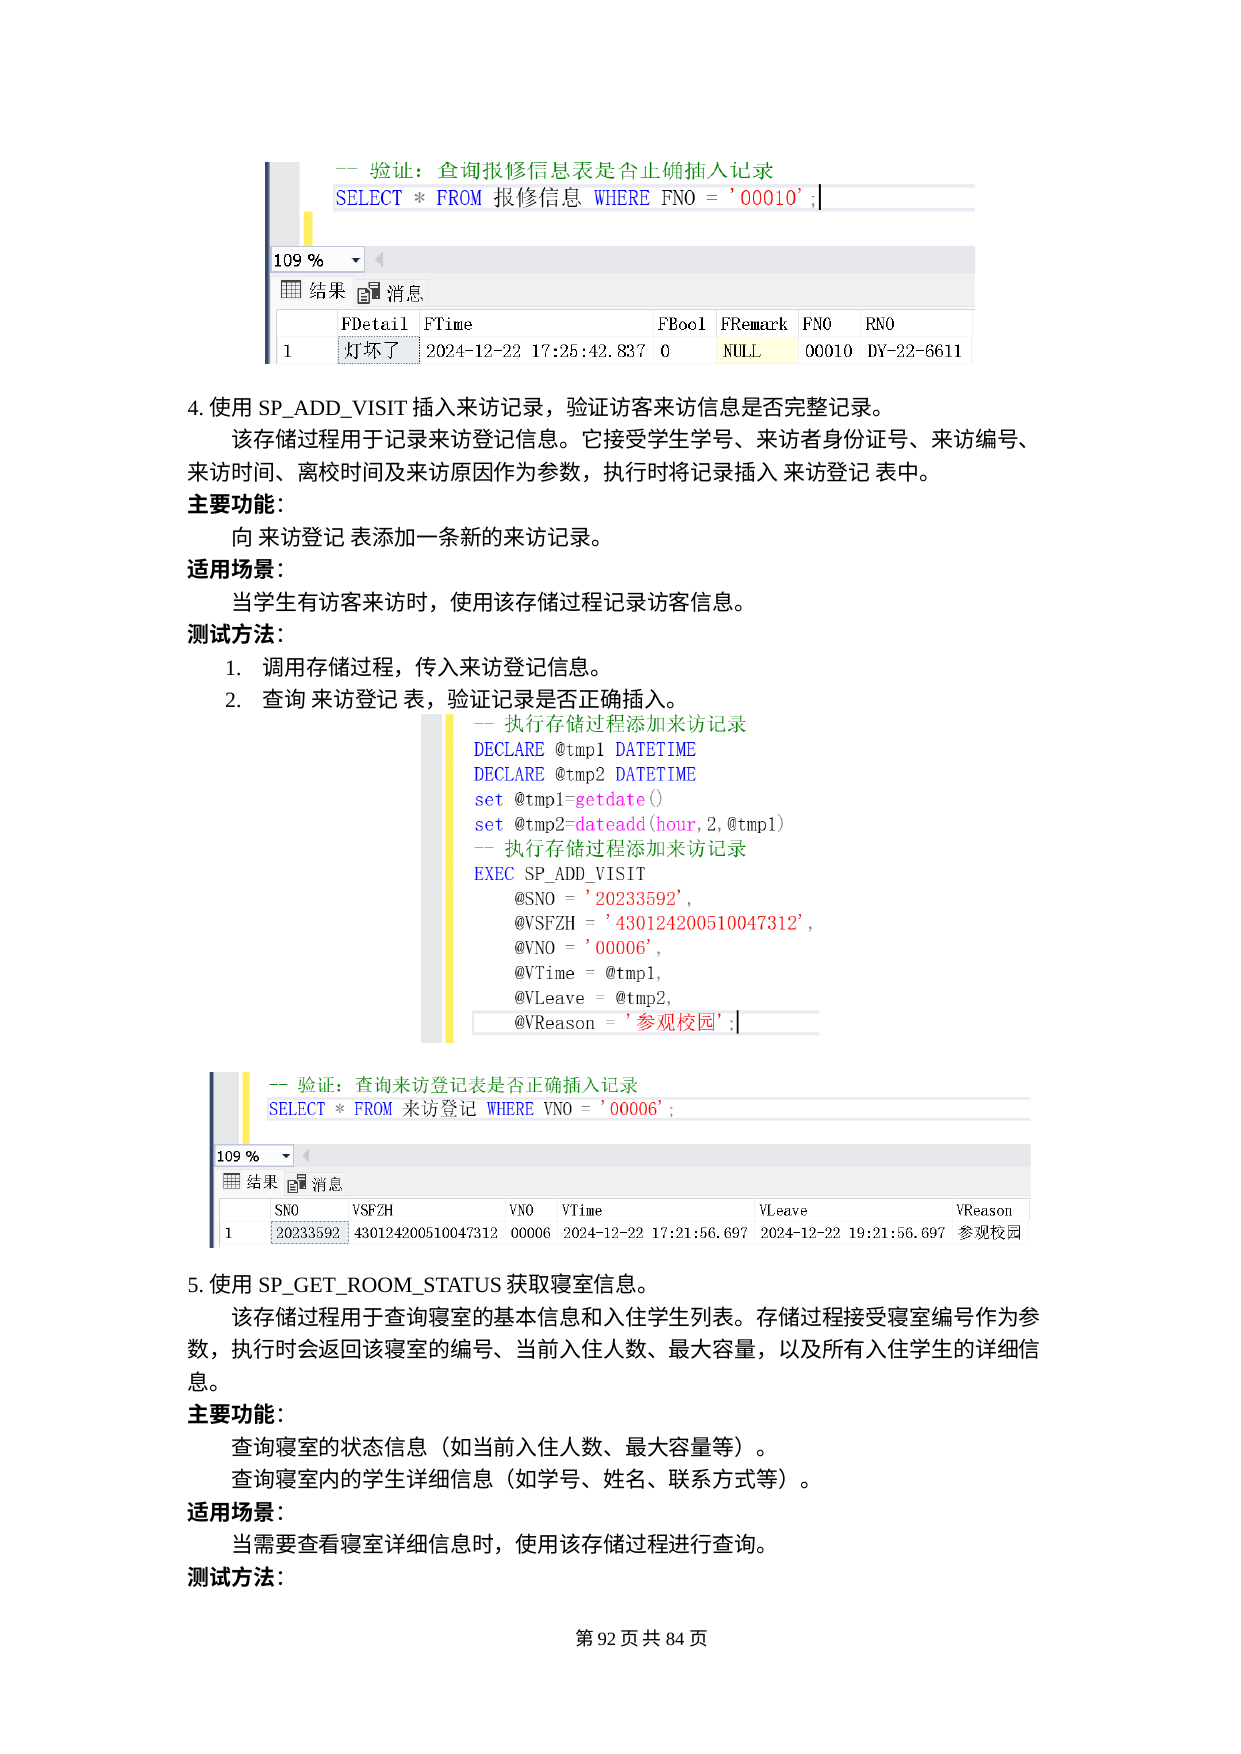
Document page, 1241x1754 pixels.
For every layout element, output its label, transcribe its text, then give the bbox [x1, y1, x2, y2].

list 查询 来访登记 表，验证记录是否正确插入。 [225, 682, 1053, 714]
text 主要功能： [187, 1397, 1053, 1429]
text 该存储过程用于查询寝室的基本信息和入住学生列表。存储过程接受寝室编号作为参数，执行时会返回该寝室的编号、当前入住人数、最大容量，以及所有入住学生的详细信息。 [187, 1299, 1053, 1397]
text 测试方法： [187, 1559, 1053, 1592]
text 测试方法： [187, 617, 1053, 649]
picture [421, 714, 820, 1043]
text 该存储过程用于记录来访登记信息。它接受学生学号、来访者身份证号、来访编号、来访时间、离校时间及来访原因作为参数，执行时将记录插入 来访登记 表中。 [187, 422, 1053, 487]
text 向 来访登记 表添加一条新的来访记录。 [187, 519, 1053, 552]
text 当学生有访客来访时，使用该存储过程记录访客信息。 [187, 584, 1053, 617]
text 主要功能： [187, 487, 1053, 519]
list 调用存储过程，传入来访登记信息。 [225, 649, 1053, 682]
text 适用场景： [187, 552, 1053, 584]
text 5. 使用 SP_GET_ROOM_STATUS获取寝室信息。 [187, 1267, 1053, 1299]
text 查询寝室内的学生详细信息（如学号、姓名、联系方式等）。 [187, 1462, 1053, 1494]
text 查询寝室的状态信息（如当前入住人数、最大容量等）。 [187, 1429, 1053, 1462]
picture [209, 1072, 1031, 1248]
text 适用场景： [187, 1494, 1053, 1527]
text 4. 使用 SP_ADD_VISIT 插入来访记录，验证访客来访信息是否完整记录。 [187, 389, 1053, 422]
picture [265, 162, 976, 364]
text 当需要查看寝室详细信息时，使用该存储过程进行查询。 [187, 1527, 1053, 1559]
